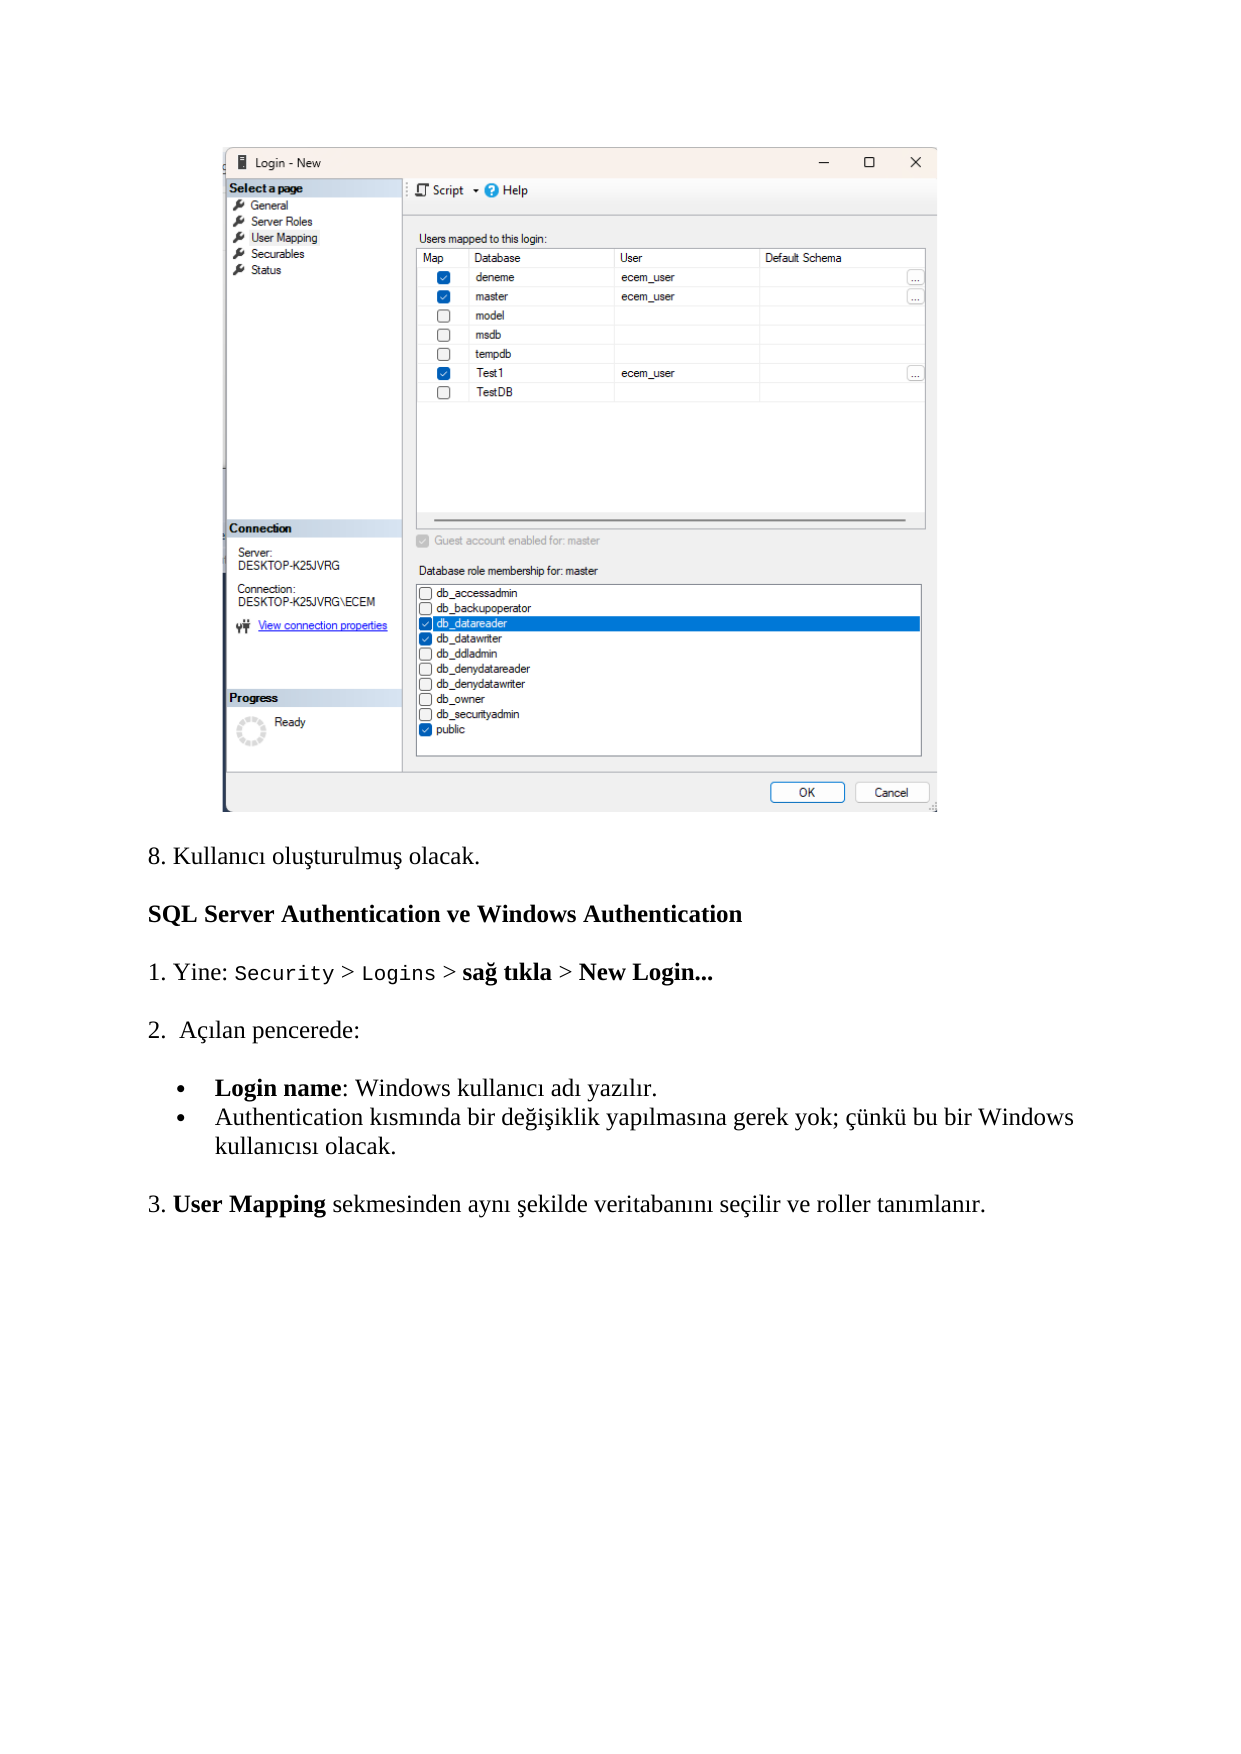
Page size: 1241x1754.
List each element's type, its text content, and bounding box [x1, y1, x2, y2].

picture [222, 147, 938, 812]
text 1. Yine: Security > Logins > sağ tıkla > New Login... [148, 957, 1093, 986]
text SQL Server Authentication ve Windows Authentication [148, 899, 1093, 927]
list Login name: Windows kullanıcı adı yazılır. [177, 1073, 1093, 1102]
text 3. User Mapping sekmesinden aynı şekilde veritabanını seçilir ve roller tanımlanır. [148, 1189, 1093, 1217]
list Authentication kısmında bir değişiklik yapılmasına gerek yok; çünkü bu bir Windows kullanıcısı olacak. [177, 1102, 1093, 1159]
text 2. Açılan pencerede: [148, 1015, 1093, 1044]
text 8. Kullanıcı oluşturulmuş olacak. [148, 841, 1093, 869]
